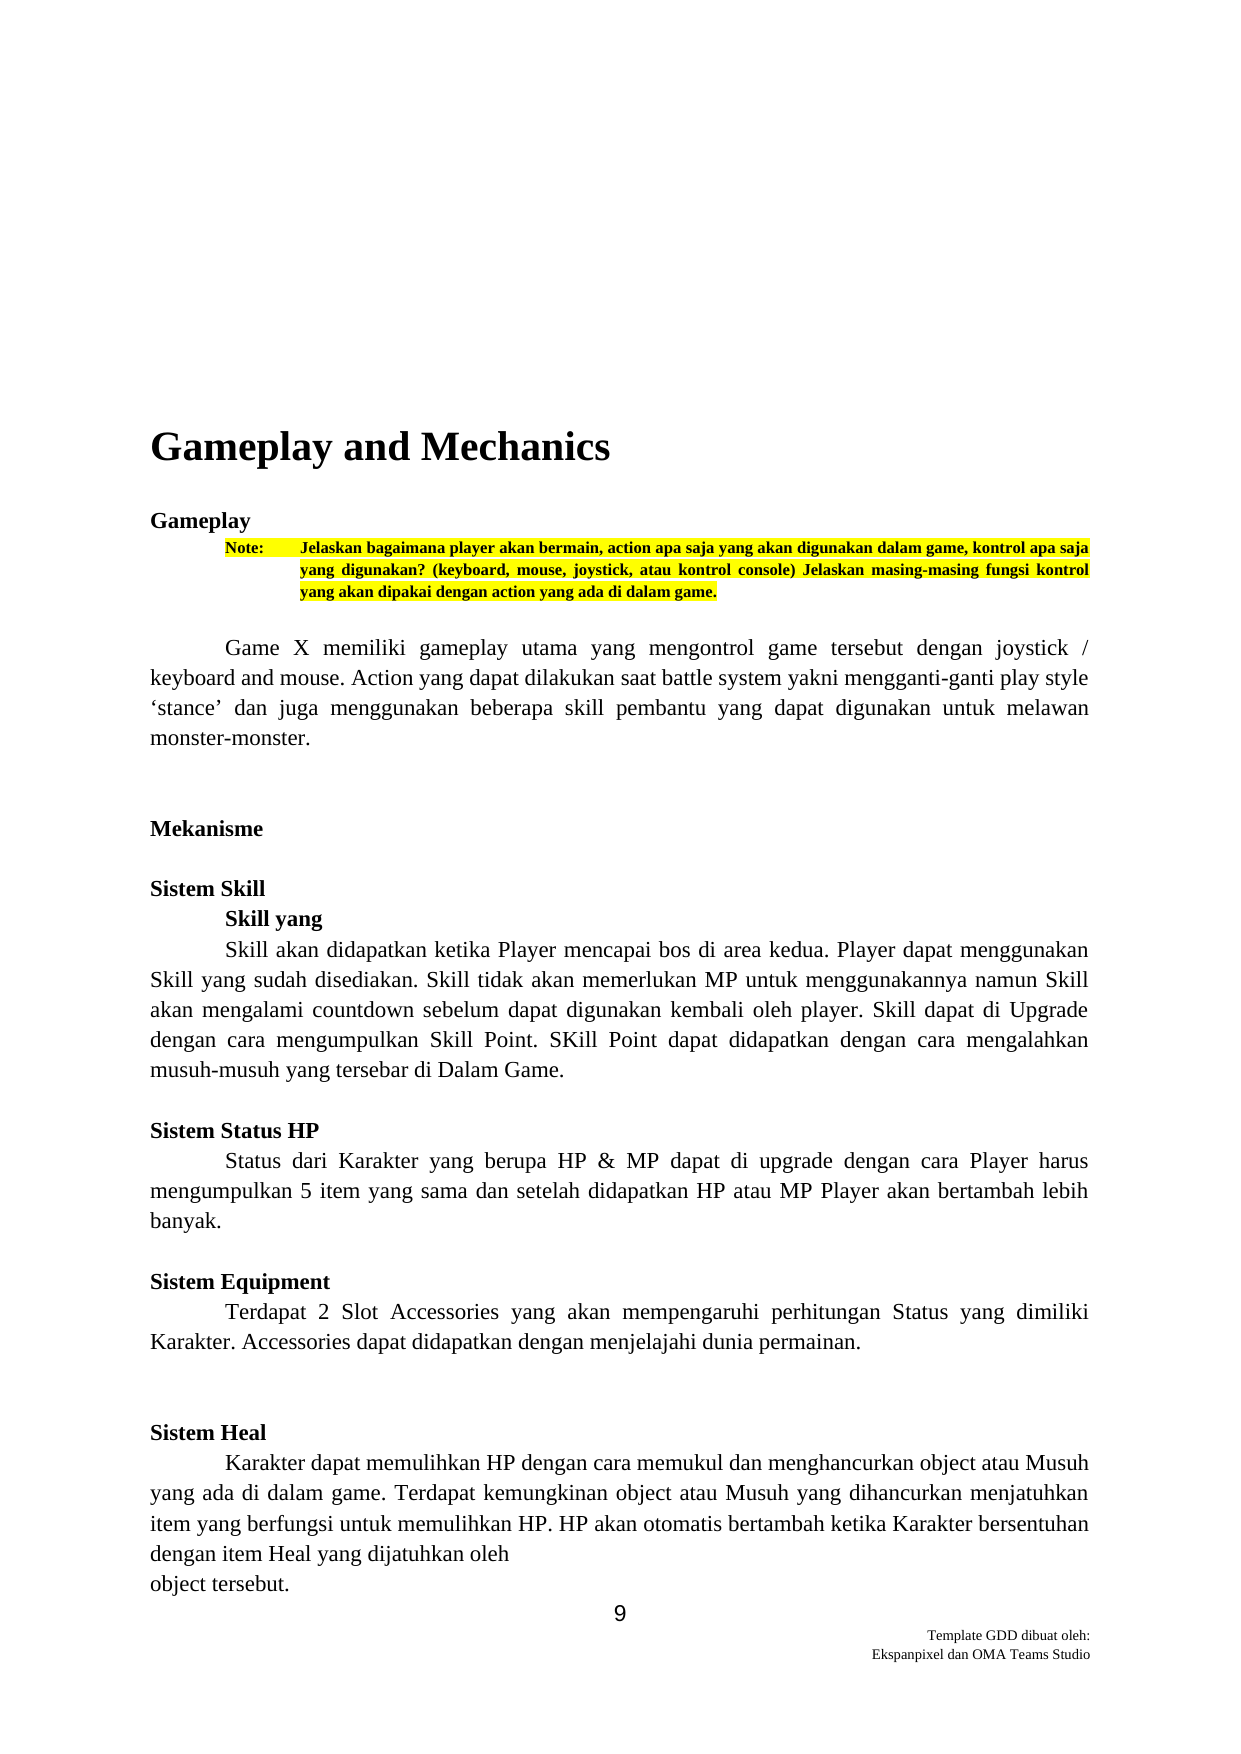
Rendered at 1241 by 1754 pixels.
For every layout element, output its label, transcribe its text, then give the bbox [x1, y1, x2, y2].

text Sistem Heal [150, 1419, 1090, 1445]
text Skill akan didapatkan ketika Player mencapai bos di area kedua. Player dapat menggunakan Skill yang sudah disediakan. Skill tidak akan memerlukan MP untuk menggunakannya namun Skill akan mengalami countdown sebelum dapat digunakan kembali oleh player. Skill dapat di Upgrade dengan cara mengumpulkan Skill Point. SKill Point dapat didapatkan dengan cara mengalahkan musuh-musuh yang tersebar di Dalam Game. [150, 936, 1090, 1083]
text Sistem Status HP [150, 1117, 1090, 1143]
text Note: Jelaskan bagaimana player akan bermain, action apa saja yang akan digunakan dalam game, kontrol apa saja yang digunakan? (keyboard, mouse, joystick, atau kontrol console) Jelaskan masing-masing fungsi kontrol yang akan dipakai dengan action yang ada di dalam game. [225, 557, 1090, 601]
text Skill yang [150, 905, 1090, 932]
text Status dari Karakter yang berupa HP & MP dapat di upgrade dengan cara Player harus mengumpulkan 5 item yang sama dan setelah didapatkan HP atau MP Player akan bertambah lebih banyak. [150, 1147, 1090, 1234]
text object tersebut. [150, 1570, 1090, 1596]
text Terdapat 2 Slot Accessories yang akan mempengaruhi perhitungan Status yang dimiliki Karakter. Accessories dapat didapatkan dengan menjelajahi dunia permainan. [150, 1298, 1090, 1355]
text Karakter dapat memulihkan HP dengan cara memukul dan menghancurkan object atau Musuh yang ada di dalam game. Terdapat kemungkinan object atau Musuh yang dihancurkan menjatuhkan item yang berfungsi untuk memulihkan HP. HP akan otomatis bertambah ketika Karakter bersentuhan dengan item Heal yang dijatuhkan oleh [150, 1449, 1090, 1566]
text Game X memiliki gameplay utama yang mengontrol game tersebut dengan joystick / keyboard and mouse. Action yang dapat dilakukan saat battle system yakni mengganti-ganti play style ‘stance’ dan juga menggunakan beberapa skill pembantu yang dapat digunakan untuk melawan monster-monster. [150, 633, 1090, 751]
text Mekanisme [150, 815, 1090, 841]
text Sistem Skill [150, 875, 1090, 902]
text Sistem Equipment [150, 1268, 1090, 1294]
text Gameplay [150, 507, 1090, 533]
text Gameplay and Mechanics [150, 422, 1090, 470]
